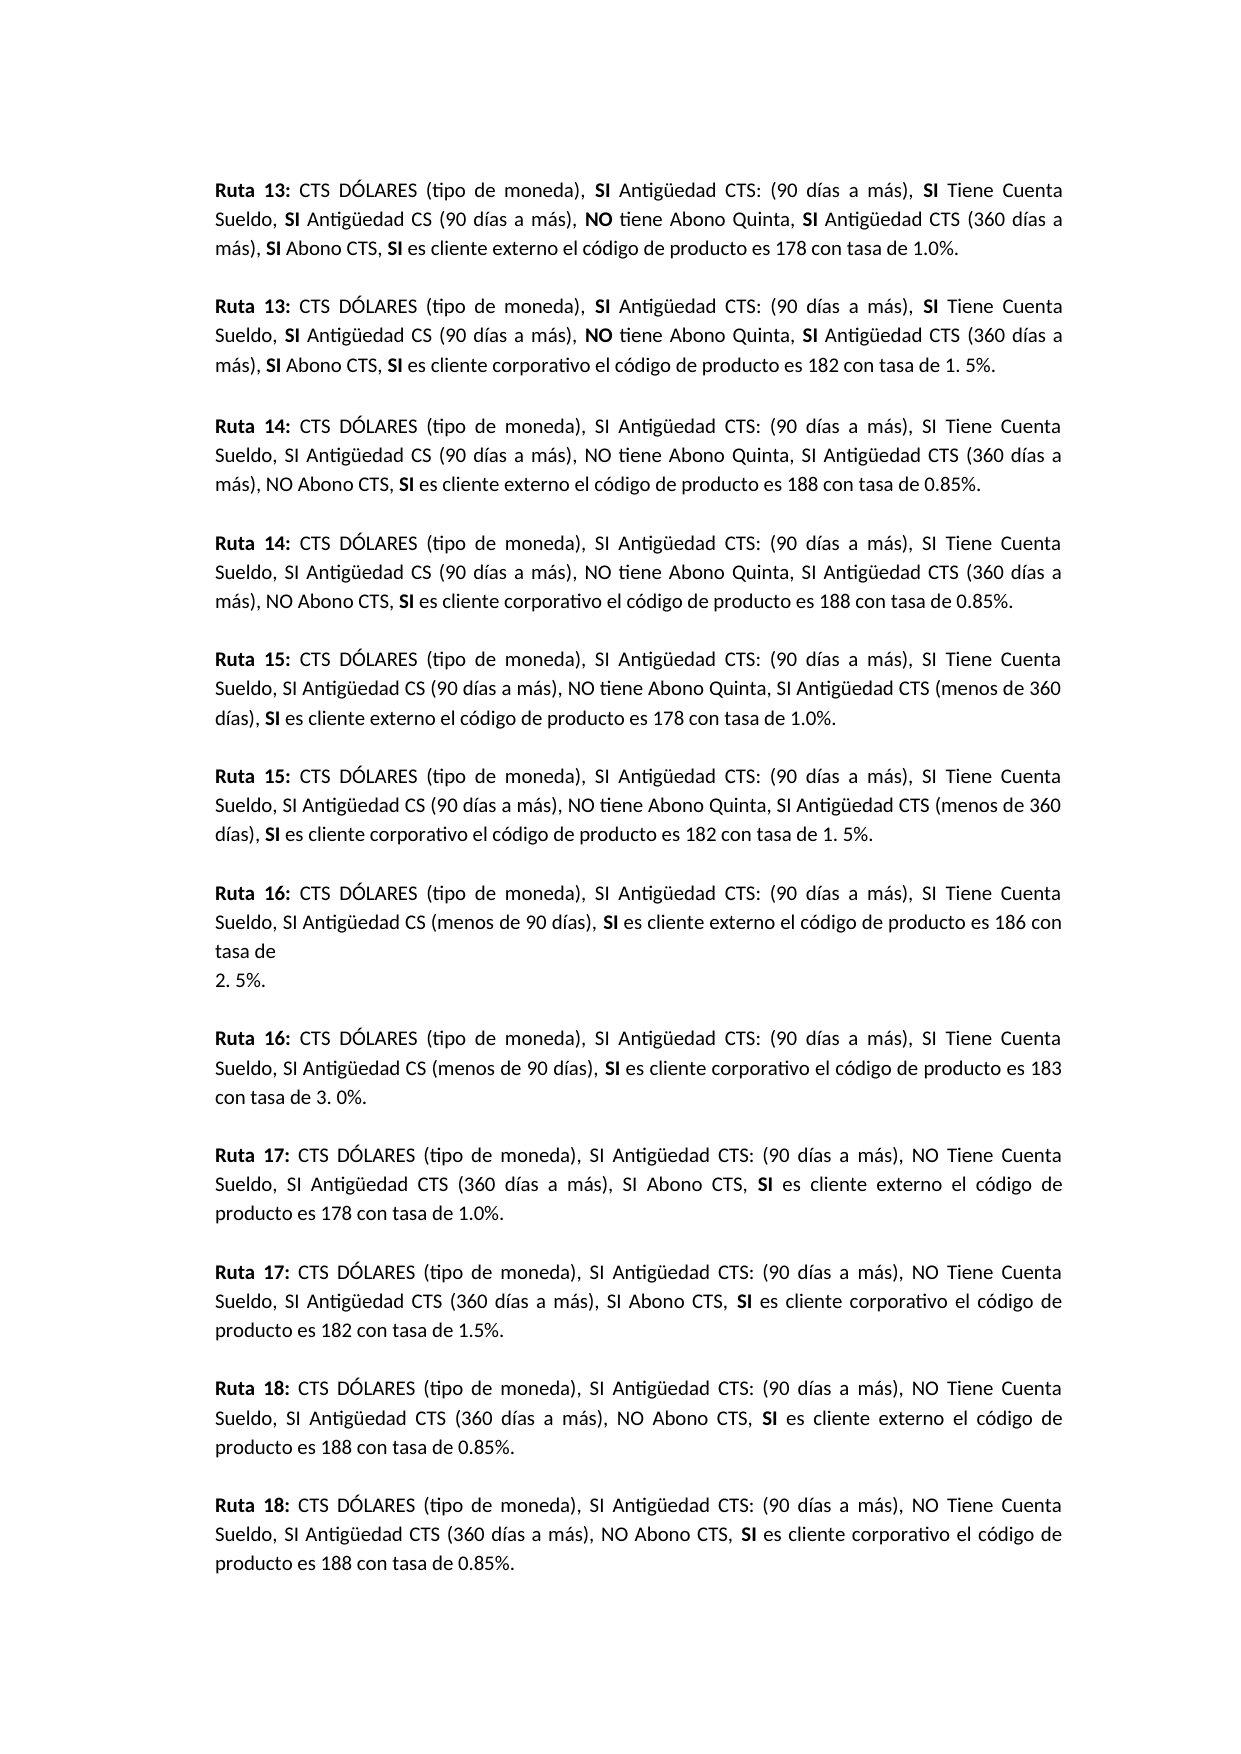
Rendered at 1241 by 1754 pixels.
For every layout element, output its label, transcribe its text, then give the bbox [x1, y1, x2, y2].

list Ruta 16: CTS DÓLARES (tipo de moneda), SI Antigüedad CTS: (90 días a más), SI Tiene Cuenta Sueldo, SI Antigüedad CS (menos de 90 días), SI es cliente externo el código de producto es 186 con tasa de [215, 880, 1063, 963]
list Ruta 18: CTS DÓLARES (tipo de moneda), SI Antigüedad CTS: (90 días a más), NO Tiene Cuenta Sueldo, SI Antigüedad CTS (360 días a más), NO Abono CTS, SI es cliente externo el código de producto es 188 con tasa de 0.85%. [215, 1376, 1063, 1459]
list Ruta 14: CTS DÓLARES (tipo de moneda), SI Antigüedad CTS: (90 días a más), SI Tiene Cuenta Sueldo, SI Antigüedad CS (90 días a más), NO tiene Abono Quinta, SI Antigüedad CTS (360 días a más), NO Abono CTS, SI es cliente corporativo el código de producto es 188 con tasa de 0.85%. [215, 530, 1063, 613]
list Ruta 15: CTS DÓLARES (tipo de moneda), SI Antigüedad CTS: (90 días a más), SI Tiene Cuenta Sueldo, SI Antigüedad CS (90 días a más), NO tiene Abono Quinta, SI Antigüedad CTS (menos de 360 días), SI es cliente externo el código de producto es 178 con tasa de 1.0%. [215, 646, 1063, 730]
list Ruta 17: CTS DÓLARES (tipo de moneda), SI Antigüedad CTS: (90 días a más), NO Tiene Cuenta Sueldo, SI Antigüedad CTS (360 días a más), SI Abono CTS, SI es cliente corporativo el código de producto es 182 con tasa de 1.5%. [215, 1259, 1063, 1343]
list Ruta 14: CTS DÓLARES (tipo de moneda), SI Antigüedad CTS: (90 días a más), SI Tiene Cuenta Sueldo, SI Antigüedad CS (90 días a más), NO tiene Abono Quinta, SI Antigüedad CTS (360 días a más), NO Abono CTS, SI es cliente externo el código de producto es 188 con tasa de 0.85%. [215, 413, 1063, 497]
list Ruta 18: CTS DÓLARES (tipo de moneda), SI Antigüedad CTS: (90 días a más), NO Tiene Cuenta Sueldo, SI Antigüedad CTS (360 días a más), NO Abono CTS, SI es cliente corporativo el código de producto es 188 con tasa de 0.85%. [215, 1492, 1063, 1576]
list Ruta 16: CTS DÓLARES (tipo de moneda), SI Antigüedad CTS: (90 días a más), SI Tiene Cuenta Sueldo, SI Antigüedad CS (menos de 90 días), SI es cliente corporativo el código de producto es 183 con tasa de 3. 0%. [215, 1026, 1063, 1109]
list Ruta 13: CTS DÓLARES (tipo de moneda), SI Antigüedad CTS: (90 días a más), SI Tiene Cuenta Sueldo, SI Antigüedad CS (90 días a más), NO tiene Abono Quinta, SI Antigüedad CTS (360 días a más), SI Abono CTS, SI es cliente corporativo el código de producto es 182 con tasa de 1. 5%. [215, 293, 1063, 377]
list Ruta 15: CTS DÓLARES (tipo de moneda), SI Antigüedad CTS: (90 días a más), SI Tiene Cuenta Sueldo, SI Antigüedad CS (90 días a más), NO tiene Abono Quinta, SI Antigüedad CTS (menos de 360 días), SI es cliente corporativo el código de producto es 182 con tasa de 1. 5%. [215, 763, 1063, 847]
list Ruta 17: CTS DÓLARES (tipo de moneda), SI Antigüedad CTS: (90 días a más), NO Tiene Cuenta Sueldo, SI Antigüedad CTS (360 días a más), SI Abono CTS, SI es cliente externo el código de producto es 178 con tasa de 1.0%. [215, 1142, 1063, 1226]
list Ruta 13: CTS DÓLARES (tipo de moneda), SI Antigüedad CTS: (90 días a más), SI Tiene Cuenta Sueldo, SI Antigüedad CS (90 días a más), NO tiene Abono Quinta, SI Antigüedad CTS (360 días a más), SI Abono CTS, SI es cliente externo el código de producto es 178 con tasa de 1.0%. [215, 177, 1063, 261]
list 2. 5%. [215, 967, 1063, 993]
